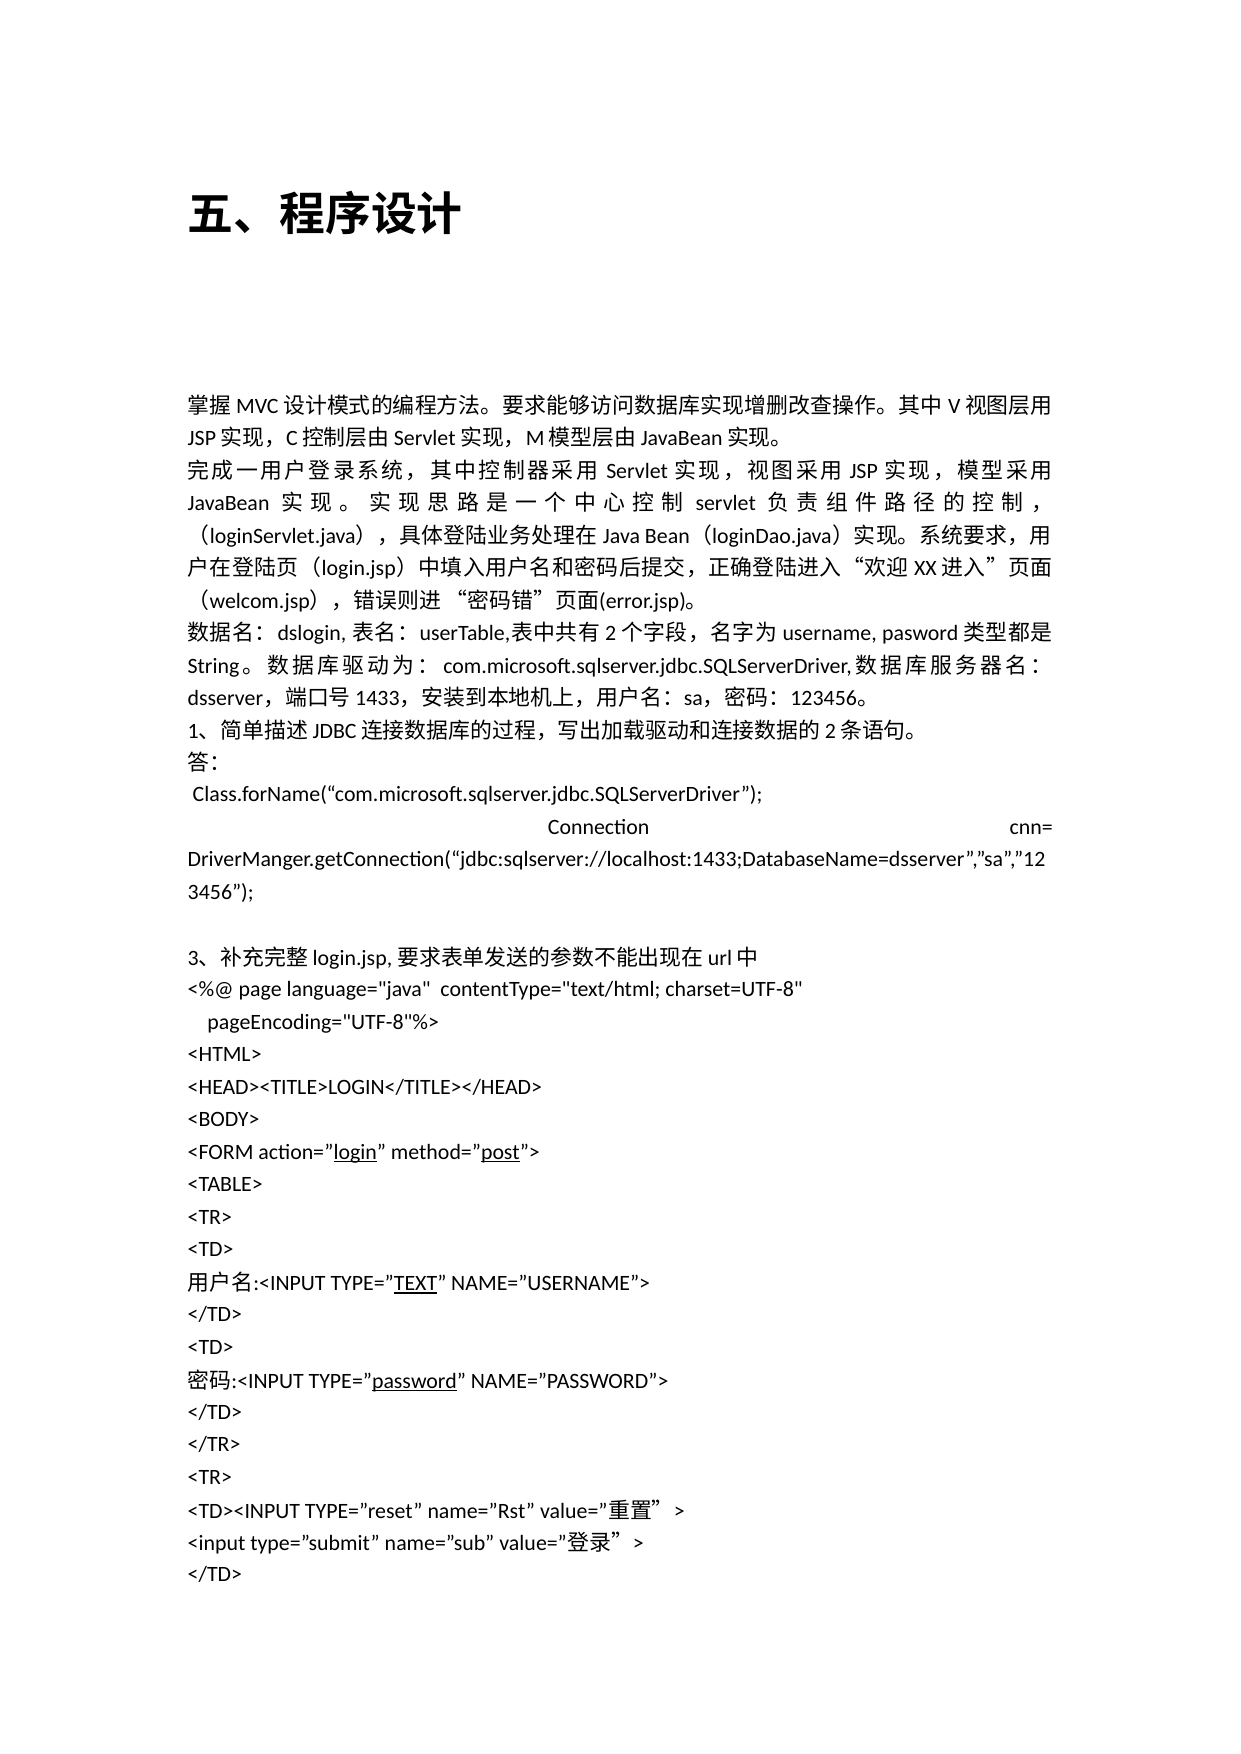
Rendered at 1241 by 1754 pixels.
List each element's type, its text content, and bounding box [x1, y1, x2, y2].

text Class.forName(“com.microsoft.sqlserver.jdbc.SQLServerDriver”); [187, 777, 1053, 810]
text 1、简单描述JDBC连接数据库的过程，写出加载驱动和连接数据的2条语句。 [187, 712, 1053, 745]
text 完成一用户登录系统，其中控制器采用Servlet实现，视图采用JSP实现，模型采用JavaBean实现。实现思路是一个中心控制servlet负责组件路径的控制，（loginServlet.java），具体登陆业务处理在Java Bean（loginDao.java）实现。系统要求，用户在登陆页（login.jsp）中填入用户名和密码后提交，正确登陆进入“欢迎XX进入”页面（welcom.jsp），错误则进 “密码错”页面(error.jsp)。 [187, 452, 1053, 615]
text 密码:<INPUT TYPE=”password” NAME=”PASSWORD”> [187, 1362, 1053, 1395]
text <TD> [187, 1330, 1053, 1362]
text <TR> [187, 1200, 1053, 1232]
text <HTML> [187, 1037, 1053, 1070]
text <%@ page language="java" contentType="text/html; charset=UTF-8" [187, 972, 1053, 1005]
text pageEncoding="UTF-8"%> [187, 1005, 1053, 1037]
text <TD><INPUT TYPE=”reset” name=”Rst” value=”重置”> [187, 1492, 1053, 1525]
text </TR> [187, 1427, 1053, 1460]
text <TR> [187, 1460, 1053, 1492]
subtitle 五、程序设计 [187, 162, 1053, 259]
text 用户名:<INPUT TYPE=”TEXT” NAME=”USERNAME”> [187, 1265, 1053, 1297]
text 3、补充完整login.jsp, 要求表单发送的参数不能出现在url中 [187, 940, 1053, 972]
text </TD> [187, 1395, 1053, 1427]
text <HEAD><TITLE>LOGIN</TITLE></HEAD> [187, 1070, 1053, 1102]
text 答： [187, 745, 1053, 777]
text <input type=”submit” name=”sub” value=”登录”> [187, 1525, 1053, 1557]
text <BODY> [187, 1102, 1053, 1135]
text <FORM action=”login” method=”post”> [187, 1135, 1053, 1167]
text 数据名：dslogin, 表名：userTable,表中共有2个字段，名字为username, pasword类型都是String。数据库驱动为：com.microsoft.sqlserver.jdbc.SQLServerDriver,数据库服务器名：dsserver，端口号1433，安装到本地机上，用户名：sa，密码：123456。 [187, 615, 1053, 712]
text <TABLE> [187, 1167, 1053, 1200]
text Connection cnn= DriverManger.getConnection(“jdbc:sqlserver://localhost:1433;DatabaseName=dsserver”,”sa”,”123456”); [187, 810, 1053, 907]
text <TD> [187, 1232, 1053, 1265]
text </TD> [187, 1557, 1053, 1590]
text </TD> [187, 1297, 1053, 1330]
text 掌握MVC设计模式的编程方法。要求能够访问数据库实现增删改查操作。其中V视图层用JSP实现，C控制层由Servlet实现，M模型层由JavaBean实现。 [187, 387, 1053, 452]
